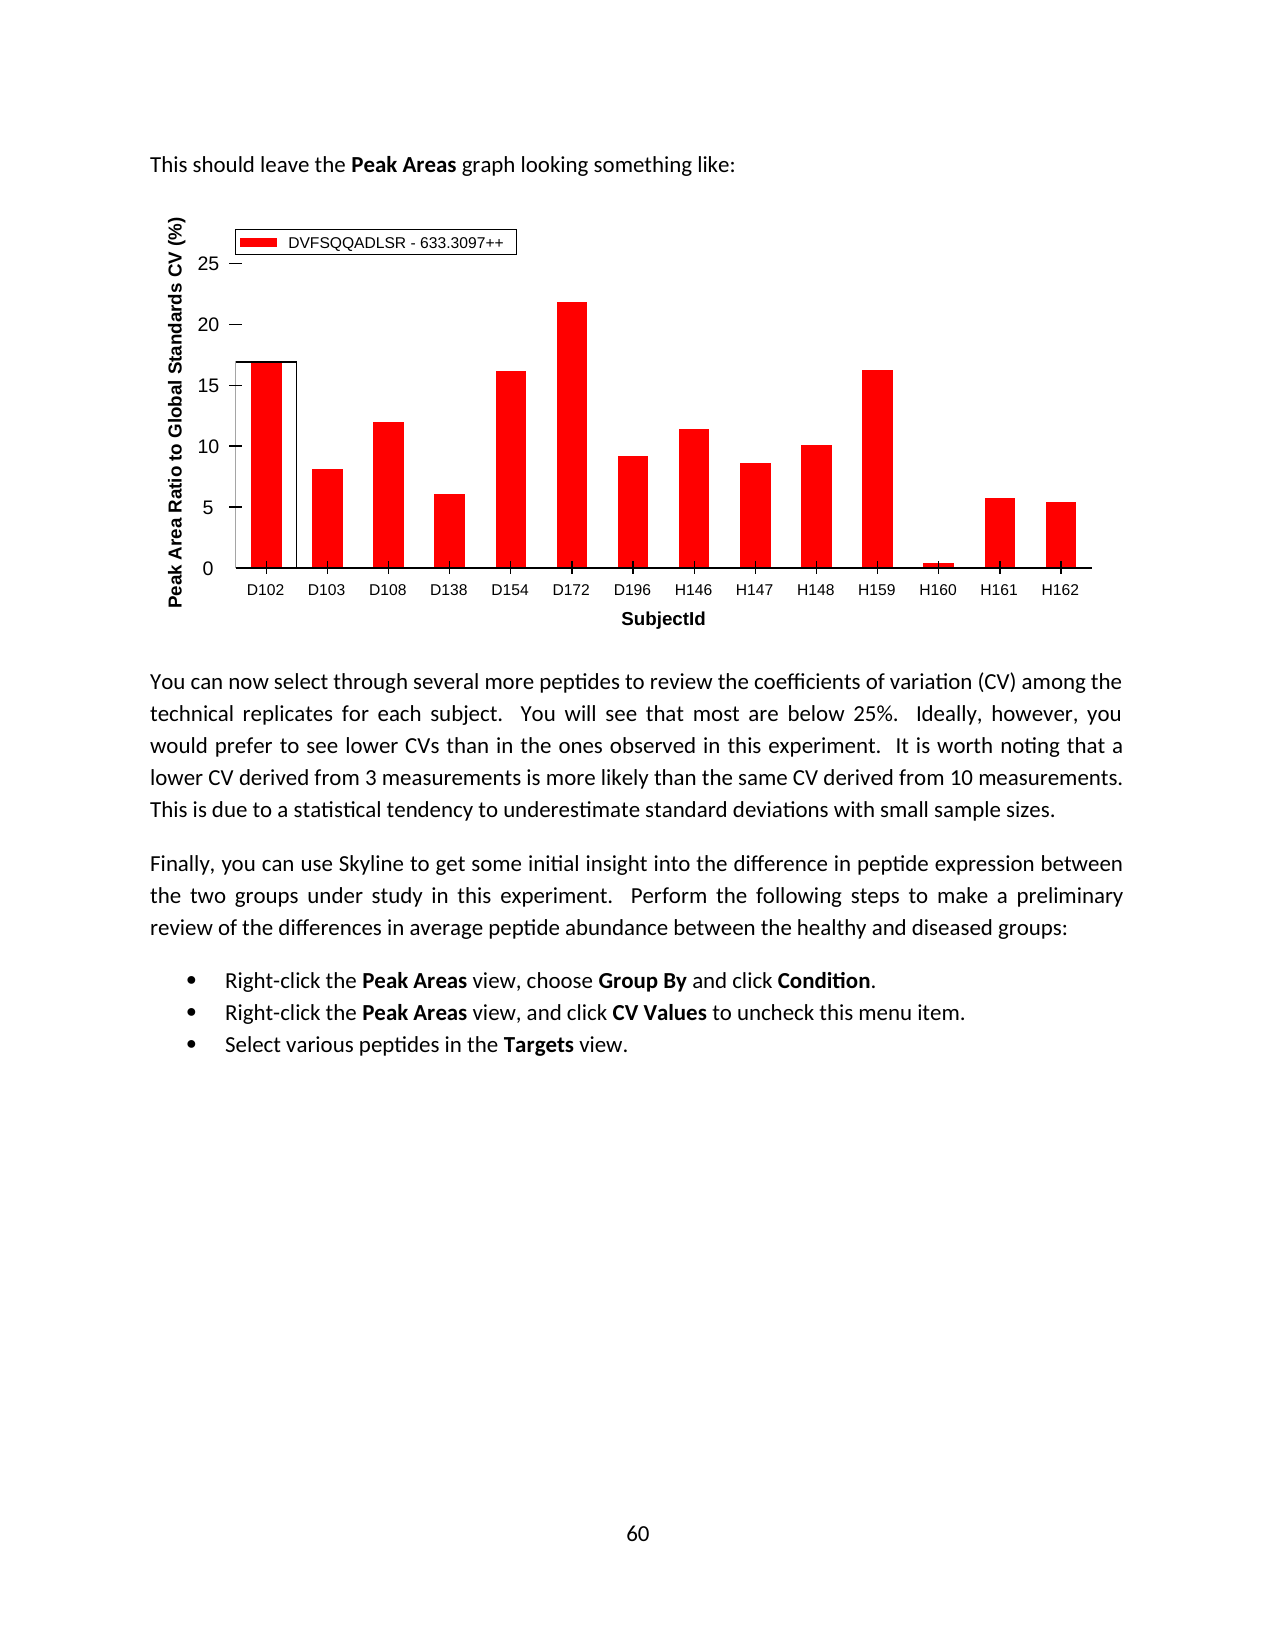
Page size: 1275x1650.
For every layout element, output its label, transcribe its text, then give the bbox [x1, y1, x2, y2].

text This should leave the Peak Areas graph looking something like: [150, 150, 1125, 178]
list Select various peptides in the Targets view. [187, 1030, 1125, 1058]
list Right-click the Peak Areas view, choose Group By and click Condition. [187, 966, 1125, 994]
text You can now select through several more peptides to review the coefficients of variation (CV) among the technical replicates for each subject. You will see that most are below 25%. Ideally, however, you would prefer to see lower CVs than in the ones observed in this experiment. It is worth noting that a lower CV derived from 3 measurements is more likely than the same CV derived from 10 measurements. This is due to a statistical tendency to underestimate standard deviations with small sample sizes. [150, 667, 1125, 824]
list Right-click the Peak Areas view, and click CV Values to uncheck this menu item. [187, 998, 1125, 1026]
text Finally, you can use Skyline to get some initial insight into the difference in peptide expression between the two groups under study in this experiment. Perform the following steps to make a preliminary review of the differences in average peptide abundance between the healthy and diseased groups: [150, 849, 1125, 941]
